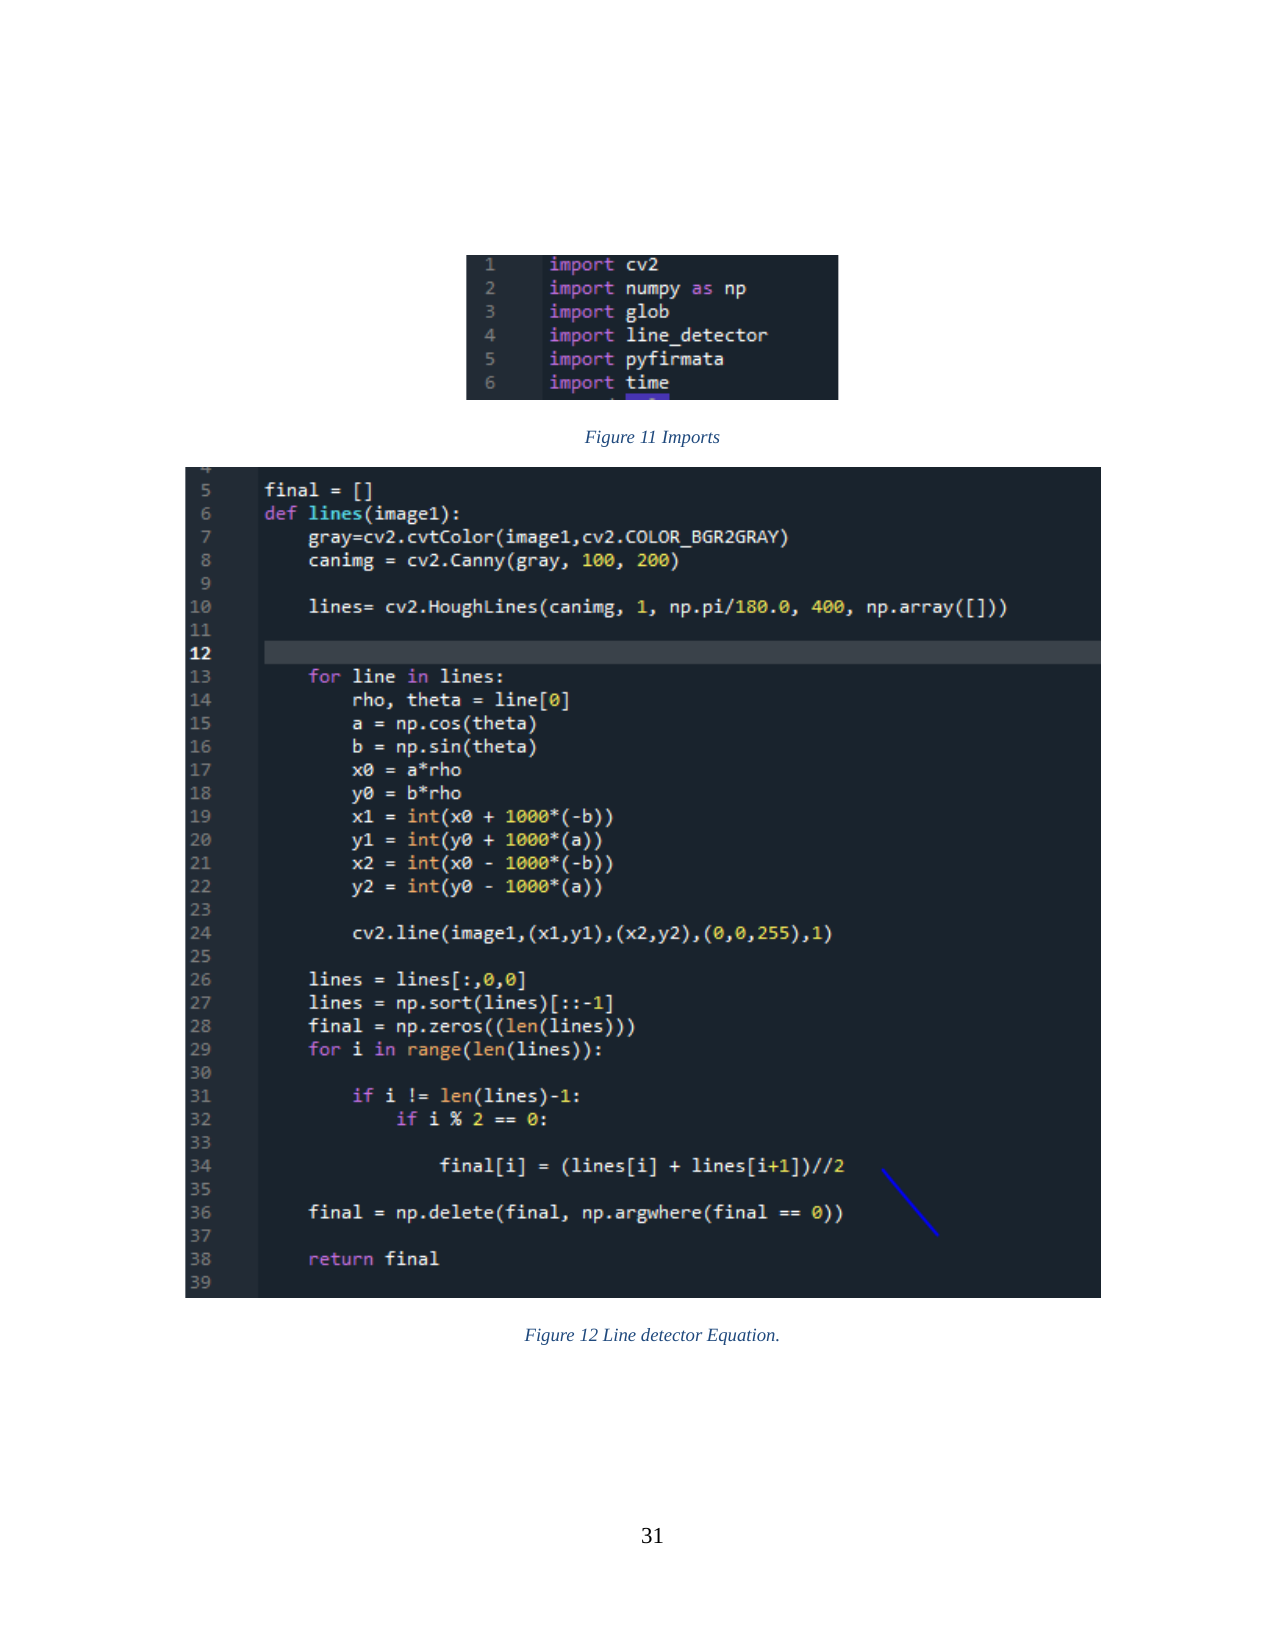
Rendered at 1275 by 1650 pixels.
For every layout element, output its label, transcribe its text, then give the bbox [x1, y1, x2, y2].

picture [185, 467, 1101, 1298]
picture [466, 255, 839, 400]
